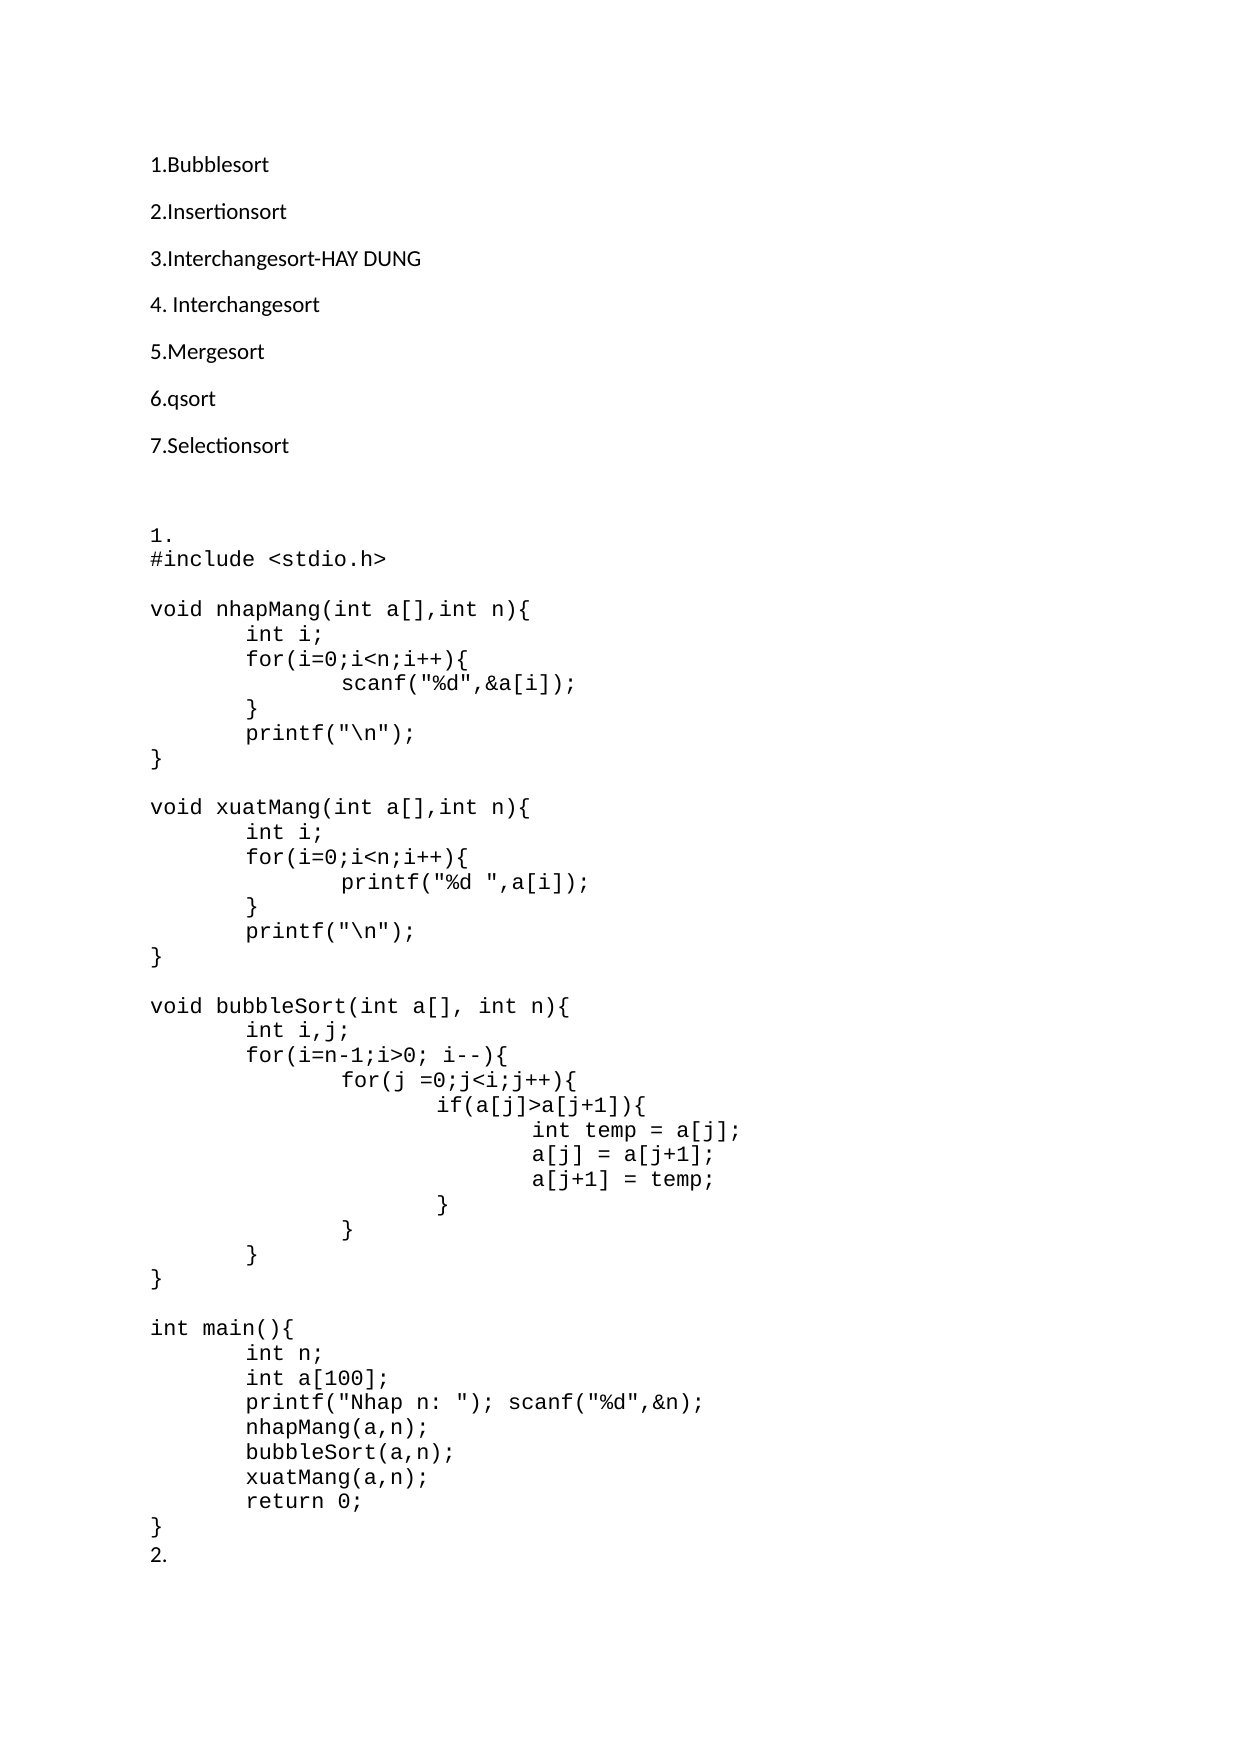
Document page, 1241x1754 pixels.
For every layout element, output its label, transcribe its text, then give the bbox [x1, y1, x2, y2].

text 2.Insertionsort [150, 197, 1090, 225]
text void xuatMang(int a[],int n){ [150, 797, 1090, 821]
text 4. Interchangesort [150, 291, 1090, 319]
text printf("%d ",a[i]); [150, 871, 1090, 896]
text scanf("%d",&a[i]); [150, 673, 1090, 697]
text int n; [150, 1342, 1090, 1367]
text xuatMang(a,n); [150, 1466, 1090, 1491]
text for(i=0;i<n;i++){ [150, 846, 1090, 871]
text } [150, 697, 1090, 722]
text 6.qsort [150, 384, 1090, 412]
text for(j =0;j<i;j++){ [150, 1069, 1090, 1094]
text int i; [150, 821, 1090, 846]
text void nhapMang(int a[],int n){ [150, 598, 1090, 623]
text } [150, 945, 1090, 970]
text printf("Nhap n: "); scanf("%d",&n); [150, 1392, 1090, 1416]
text if(a[j]>a[j+1]){ [150, 1094, 1090, 1119]
text 7.Selectionsort [150, 431, 1090, 459]
text int main(){ [150, 1317, 1090, 1342]
text bubbleSort(a,n); [150, 1441, 1090, 1466]
text int i,j; [150, 1020, 1090, 1044]
text int a[100]; [150, 1367, 1090, 1392]
text 2. [150, 1540, 1090, 1568]
text } [150, 1218, 1090, 1243]
text for(i=n-1;i>0; i--){ [150, 1044, 1090, 1069]
text a[j+1] = temp; [150, 1168, 1090, 1193]
text } [150, 896, 1090, 921]
text } [150, 1243, 1090, 1268]
text int temp = a[j]; [150, 1119, 1090, 1144]
text 1. [150, 525, 1090, 549]
text 3.Interchangesort-HAY DUNG [150, 244, 1090, 272]
text printf("\n"); [150, 921, 1090, 945]
text } [150, 747, 1090, 772]
text a[j] = a[j+1]; [150, 1144, 1090, 1168]
text nhapMang(a,n); [150, 1416, 1090, 1441]
text return 0; [150, 1491, 1090, 1516]
text for(i=0;i<n;i++){ [150, 648, 1090, 673]
text } [150, 1193, 1090, 1218]
text #include <stdio.h> [150, 549, 1090, 573]
text 1.Bubblesort [150, 150, 1090, 178]
text printf("\n"); [150, 722, 1090, 747]
text } [150, 1516, 1090, 1540]
text } [150, 1268, 1090, 1292]
text 5.Mergesort [150, 337, 1090, 366]
text void bubbleSort(int a[], int n){ [150, 995, 1090, 1020]
text int i; [150, 623, 1090, 648]
